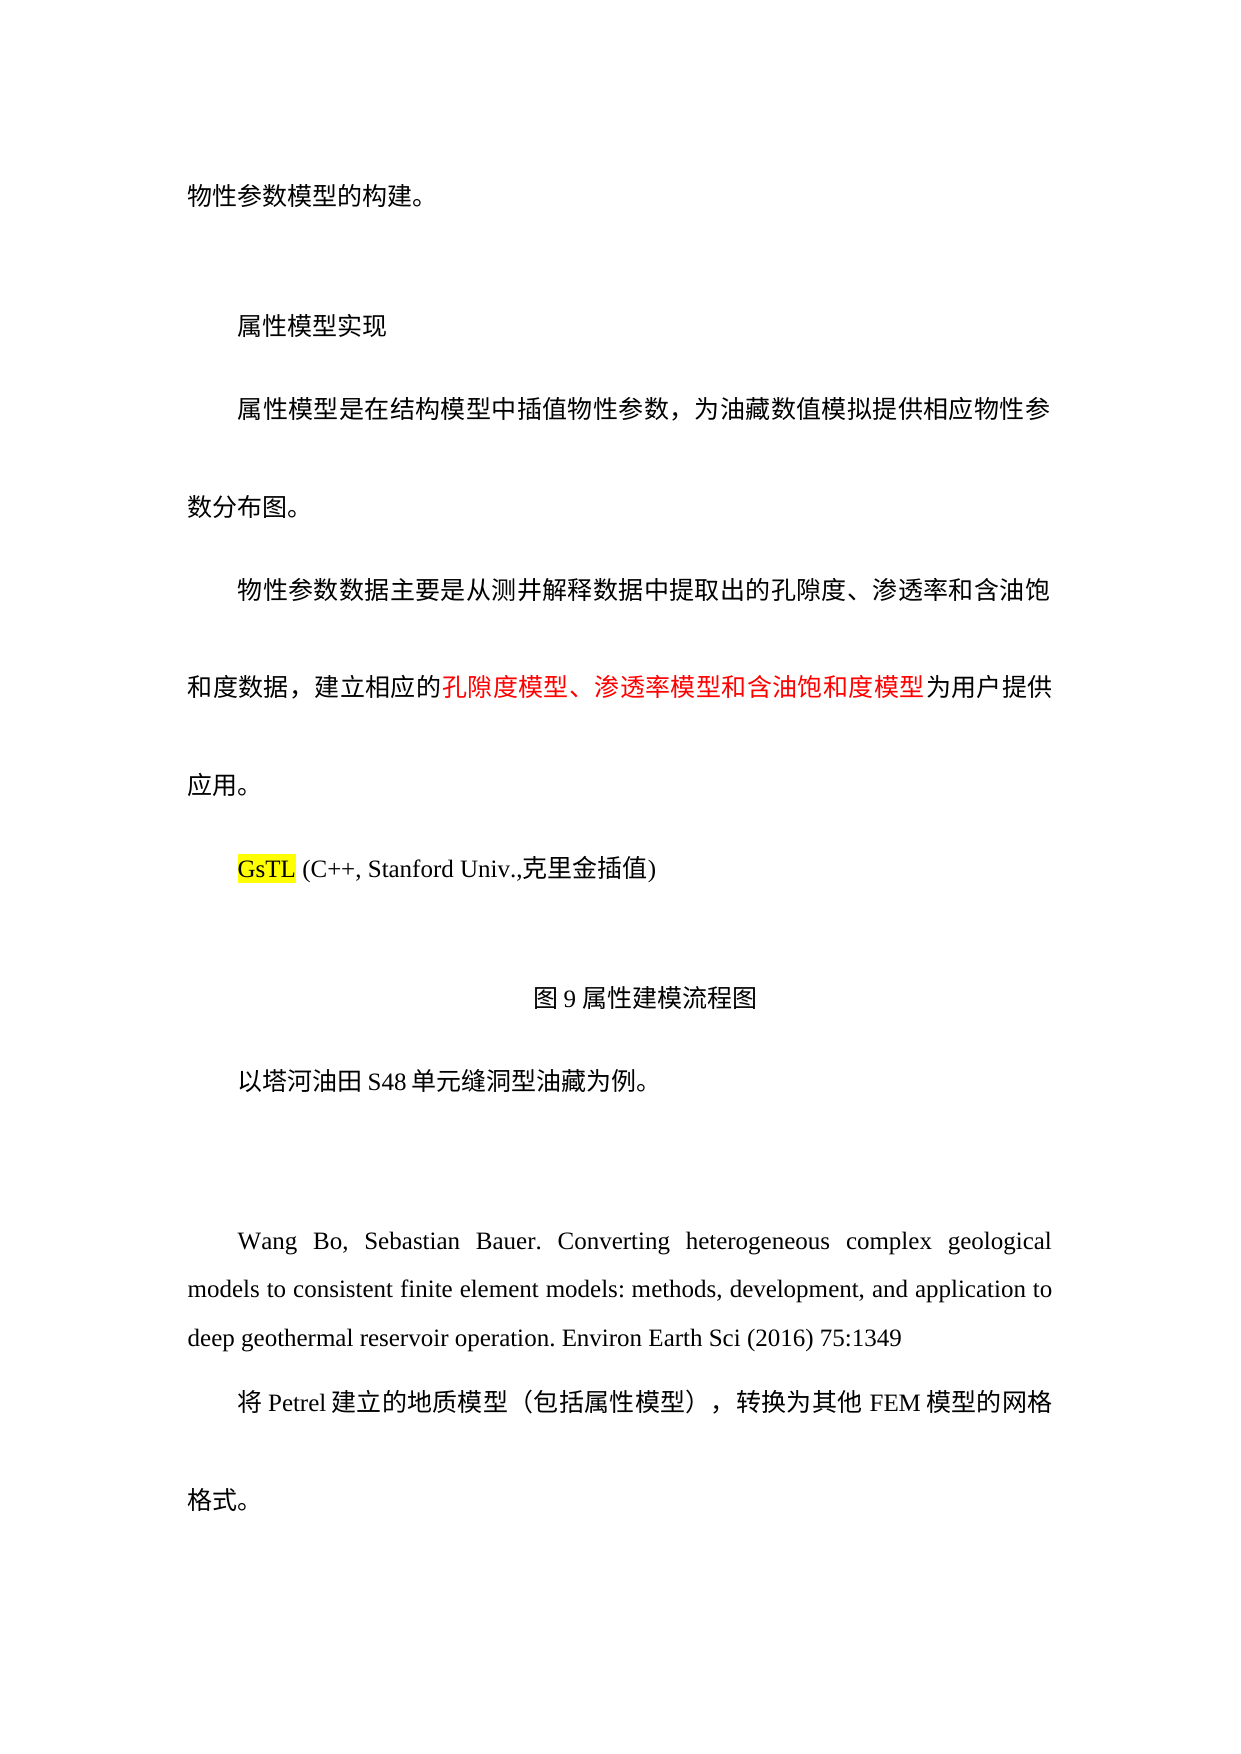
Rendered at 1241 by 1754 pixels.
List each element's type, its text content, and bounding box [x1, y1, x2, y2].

text 将Petrel建立的地质模型（包括属性模型），转换为其他FEM模型的网格格式。 [187, 1368, 1053, 1531]
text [187, 162, 1053, 227]
text 物性参数数据主要是从测井解释数据中提取出的孔隙度、渗透率和含油饱和度数据，建立相应的孔隙度模型、渗透率模型和含油饱和度模型为用户提供应用。 [187, 556, 1053, 816]
text 图9 属性建模流程图 [187, 964, 1053, 1029]
text 以塔河油田S48单元缝洞型油藏为例。 [187, 1047, 1053, 1112]
text 属性模型实现 [187, 292, 1053, 357]
text GsTL (C++, Stanford Univ.,克里金插值) [187, 834, 1053, 899]
text 属性模型是在结构模型中插值物性参数，为油藏数值模拟提供相应物性参数分布图。 [187, 375, 1053, 538]
text Wang Bo, Sebastian Bauer. Converting heterogeneous complex geological models to consistent finite element models: methods, development, and application to deep geothermal reservoir operation. Environ Earth Sci (2016) 75:1349 [187, 1224, 1053, 1354]
